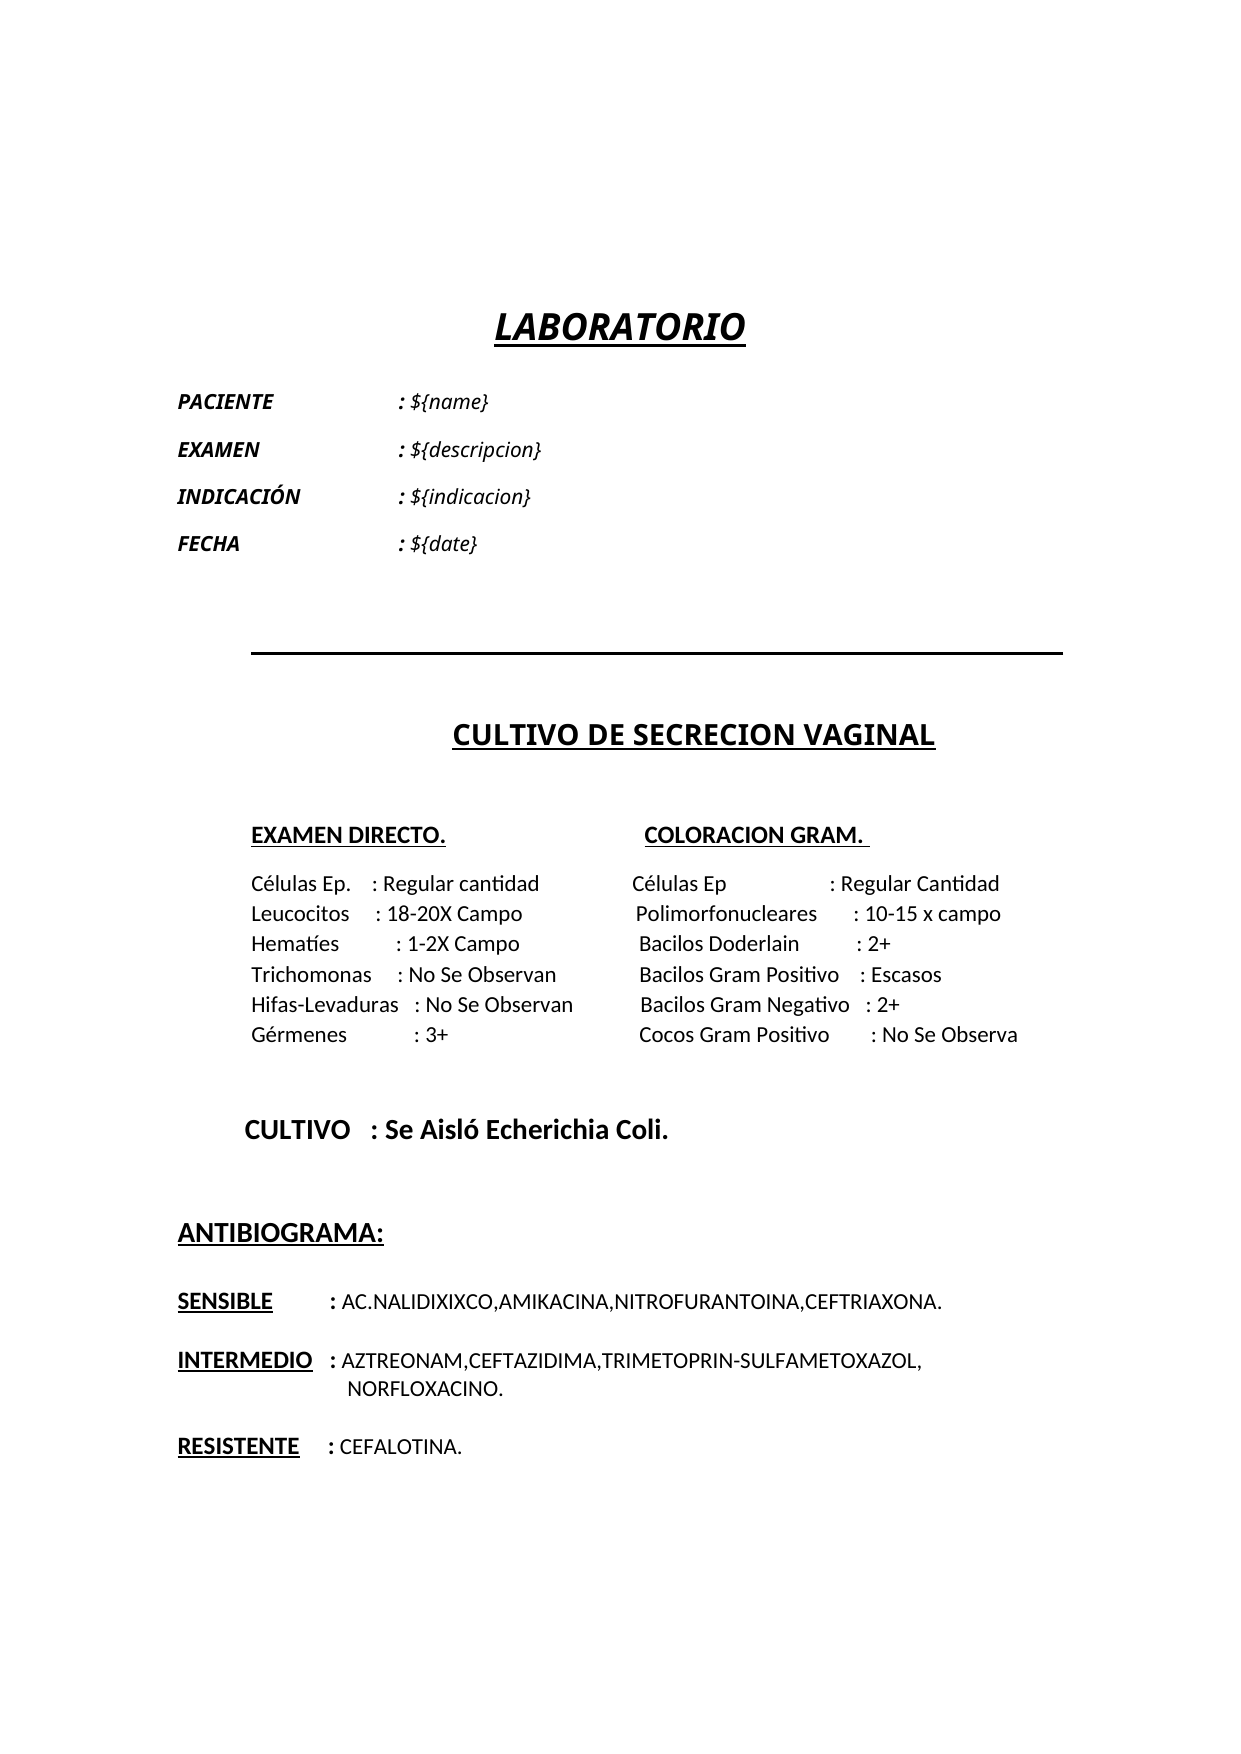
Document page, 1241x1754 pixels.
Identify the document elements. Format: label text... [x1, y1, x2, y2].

text NORFLOXACINO. [177, 1374, 1063, 1402]
text PACIENTE : ${name} [177, 387, 1063, 416]
text FECHA : ${date} [177, 529, 1063, 558]
text INDICACIÓN : ${indicacion} [177, 482, 1063, 510]
text LABORATORIO [177, 301, 1063, 352]
text INTERMEDIO : AZTREONAM,CEFTAZIDIMA,TRIMETOPRIN-SULFAMETOXAZOL, [177, 1344, 1063, 1374]
text SENSIBLE : AC.NALIDIXIXCO,AMIKACINA,NITROFURANTOINA,CEFTRIAXONA. [177, 1285, 1063, 1316]
text Células Ep. : Regular cantidad Células Ep : Regular Cantidad [177, 869, 1063, 897]
text CULTIVO DE SECRECION VAGINAL [177, 714, 1063, 754]
text Leucocitos : 18-20X Campo Polimorfonucleares : 10-15 x campo [177, 899, 1063, 927]
text EXAMEN : ${descripcion} [177, 435, 1063, 463]
text ANTIBIOGRAMA: [177, 1214, 1063, 1250]
text Trichomonas : No Se Observan Bacilos Gram Positivo : Escasos [177, 960, 1063, 988]
text Hematíes : 1-2X Campo Bacilos Doderlain : 2+ [177, 929, 1063, 958]
text Gérmenes : 3+ Cocos Gram Positivo : No Se Observa [177, 1020, 1063, 1048]
text CULTIVO : Se Aisló Echerichia Coli. [177, 1111, 1063, 1146]
text EXAMEN DIRECTO. COLORACION GRAM. [177, 819, 1063, 850]
text Hifas-Levaduras : No Se Observan Bacilos Gram Negativo : 2+ [177, 990, 1063, 1018]
text RESISTENTE : CEFALOTINA. [177, 1431, 1063, 1461]
